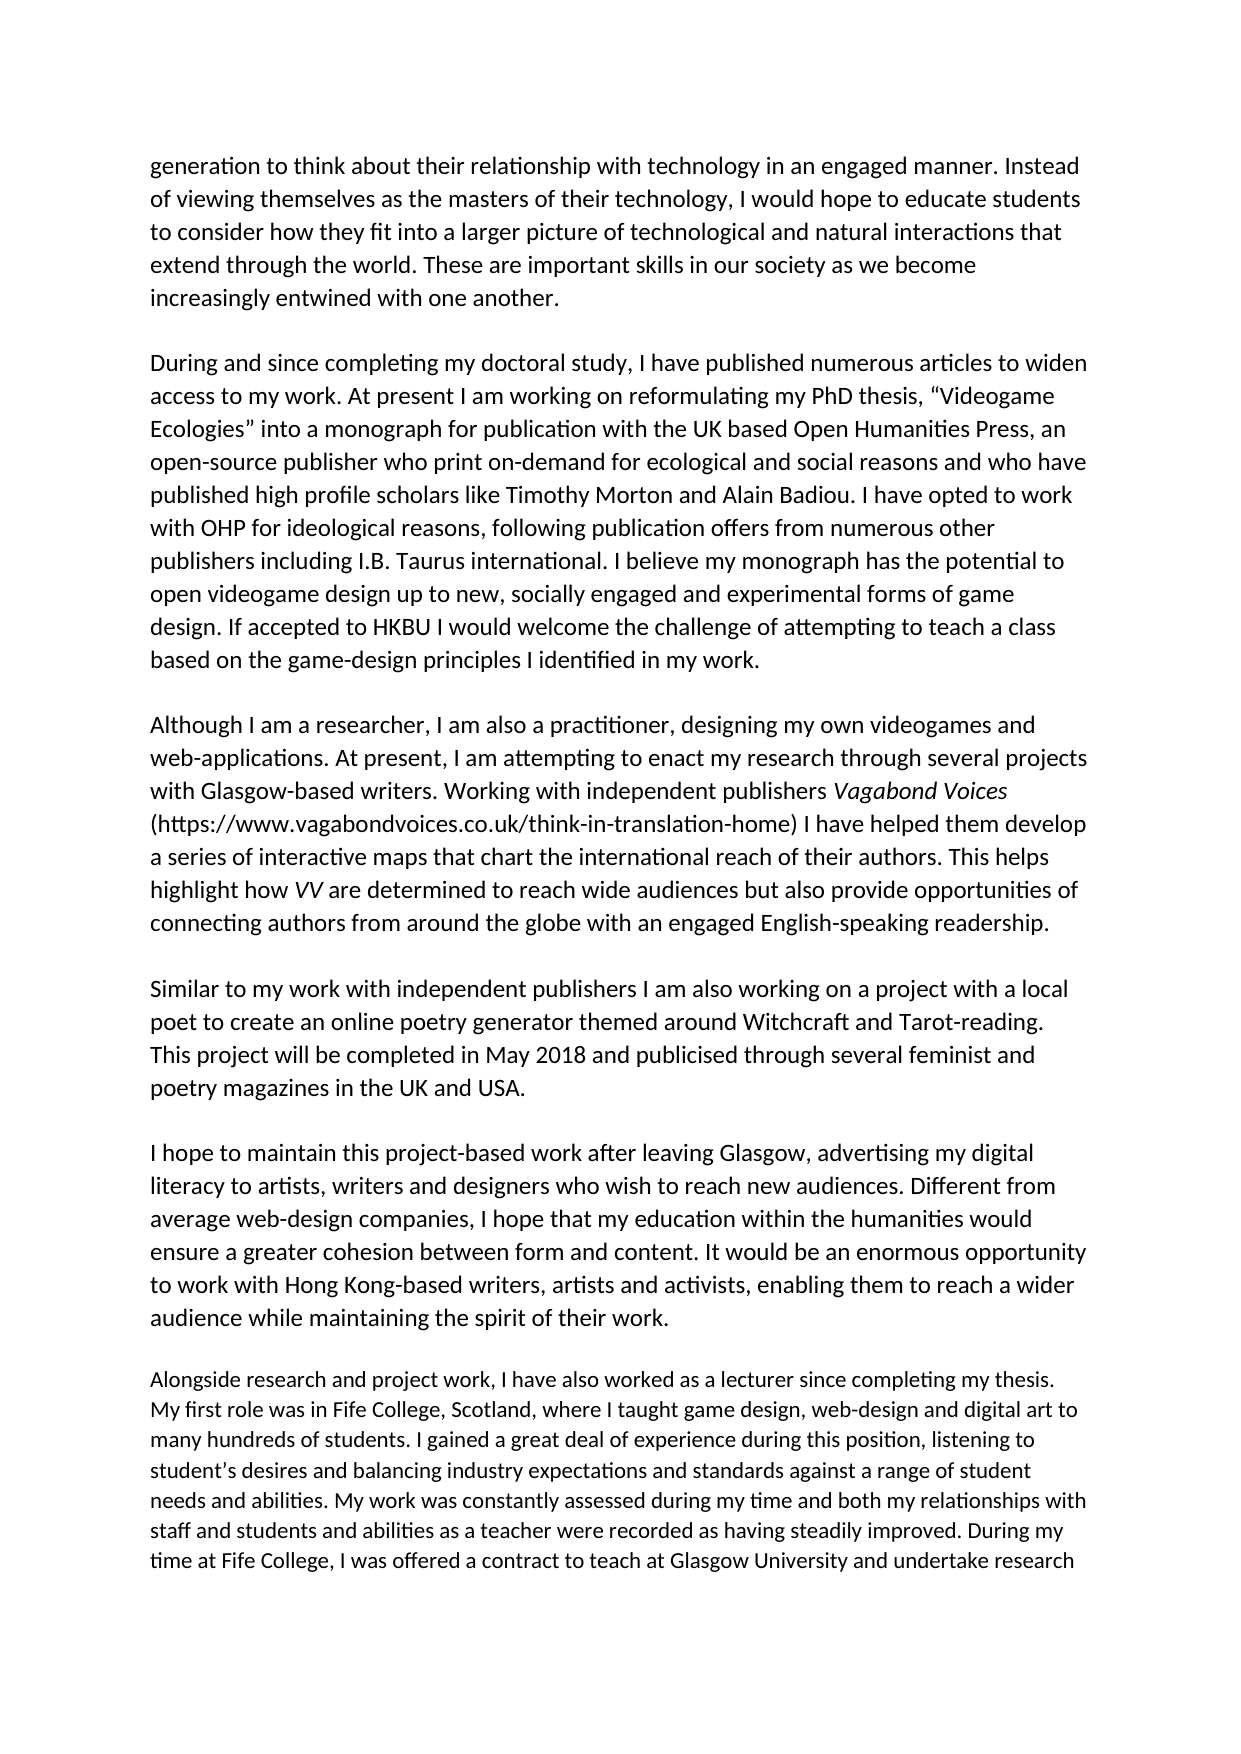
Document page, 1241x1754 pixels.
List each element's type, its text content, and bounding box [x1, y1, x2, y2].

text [150, 150, 1090, 312]
text During and since completing my doctoral study, I have published numerous articles to widen access to my work. At present I am working on reformulating my PhD thesis, “Videogame Ecologies” into a monograph for publication with the UK based Open Humanities Press, an open-source publisher who print on-demand for ecological and social reasons and who have published high profile scholars like Timothy Morton and Alain Badiou. I have opted to work with OHP for ideological reasons, following publication offers from numerous other publishers including I.B. Taurus international. I believe my monograph has the potential to open videogame design up to new, socially engaged and experimental forms of game design. If accepted to HKBU I would welcome the challenge of attempting to teach a class based on the game-design principles I identified in my work. [150, 347, 1090, 674]
text Similar to my work with independent publishers I am also working on a project with a local poet to create an online poetry generator themed around Witchcraft and Tarot-reading. This project will be completed in May 2018 and publicised through several feminist and poetry magazines in the UK and USA. [150, 973, 1090, 1102]
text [150, 1365, 1090, 1574]
text I hope to maintain this project-based work after leaving Glasgow, advertising my digital literacy to artists, writers and designers who wish to reach new audiences. Different from average web-design companies, I hope that my education within the humanities would ensure a greater cohesion between form and content. It would be an enormous opportunity to work with Hong Kong-based writers, artists and activists, enabling them to reach a wider audience while maintaining the spirit of their work. [150, 1137, 1090, 1333]
text Although I am a researcher, I am also a practitioner, designing my own videogames and web-applications. At present, I am attempting to enact my research through several projects with Glasgow-based writers. Working with independent publishers Vagabond Voices (https://www.vagabondvoices.co.uk/think-in-translation-home) I have helped them develop a series of interactive maps that chart the international reach of their authors. This helps highlight how VV are determined to reach wide audiences but also provide opportunities of connecting authors from around the globe with an engaged English-speaking readership. [150, 709, 1090, 938]
